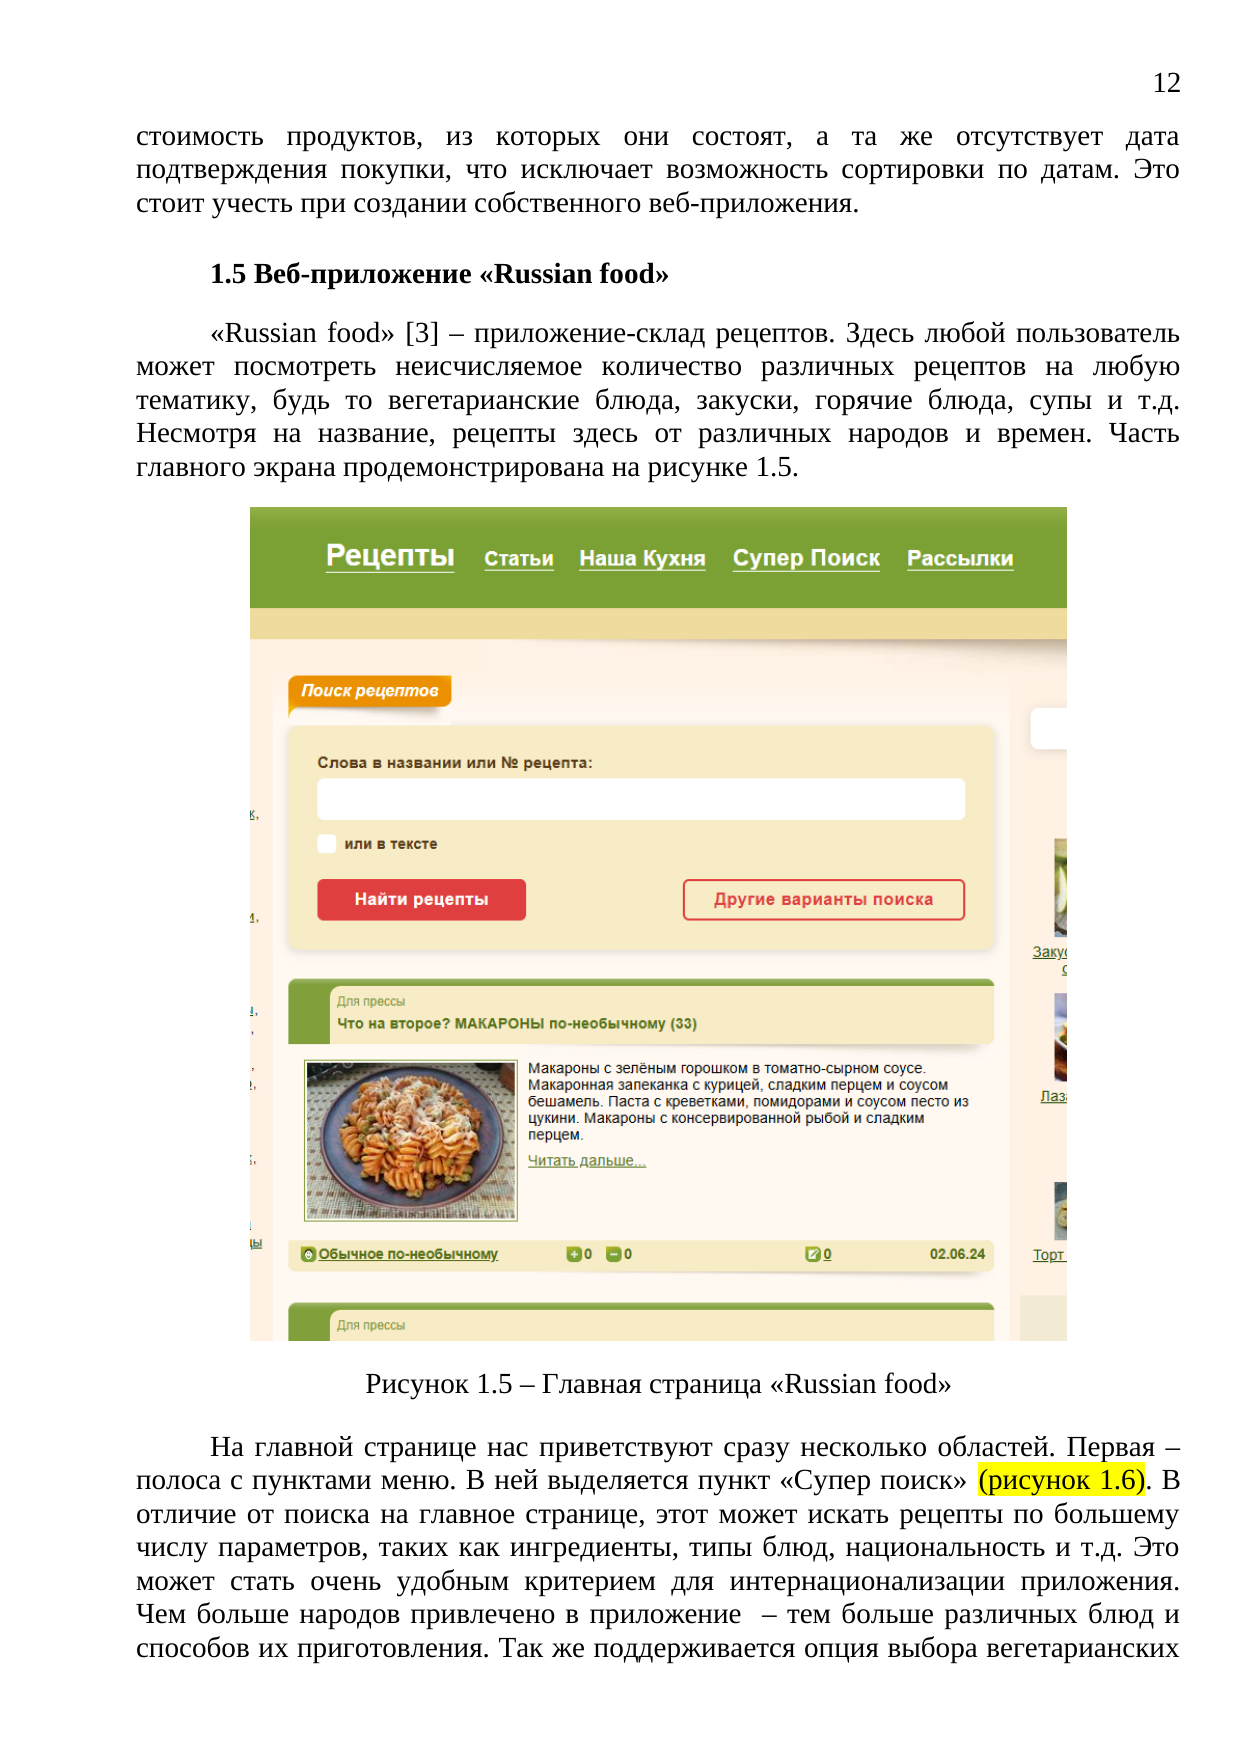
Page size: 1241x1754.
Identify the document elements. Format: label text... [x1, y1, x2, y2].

text «Russian food» [3] – приложение-склад рецептов. Здесь любой пользователь может посмотреть неисчисляемое количество различных рецептов на любую тематику, будь то вегетарианские блюда, закуски, горячие блюда, супы и т.д. Несмотря на название, рецепты здесь от различных народов и времен. Часть главного экрана продемонстрирована на рисунке 1.5. [136, 315, 1181, 482]
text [136, 118, 1181, 219]
picture [250, 507, 1067, 1341]
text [136, 1429, 1181, 1663]
list Рисунок 1.5 – Главная страница «Russian food» [136, 1366, 1181, 1399]
text Веб-приложение «Russian food» [210, 256, 1181, 290]
